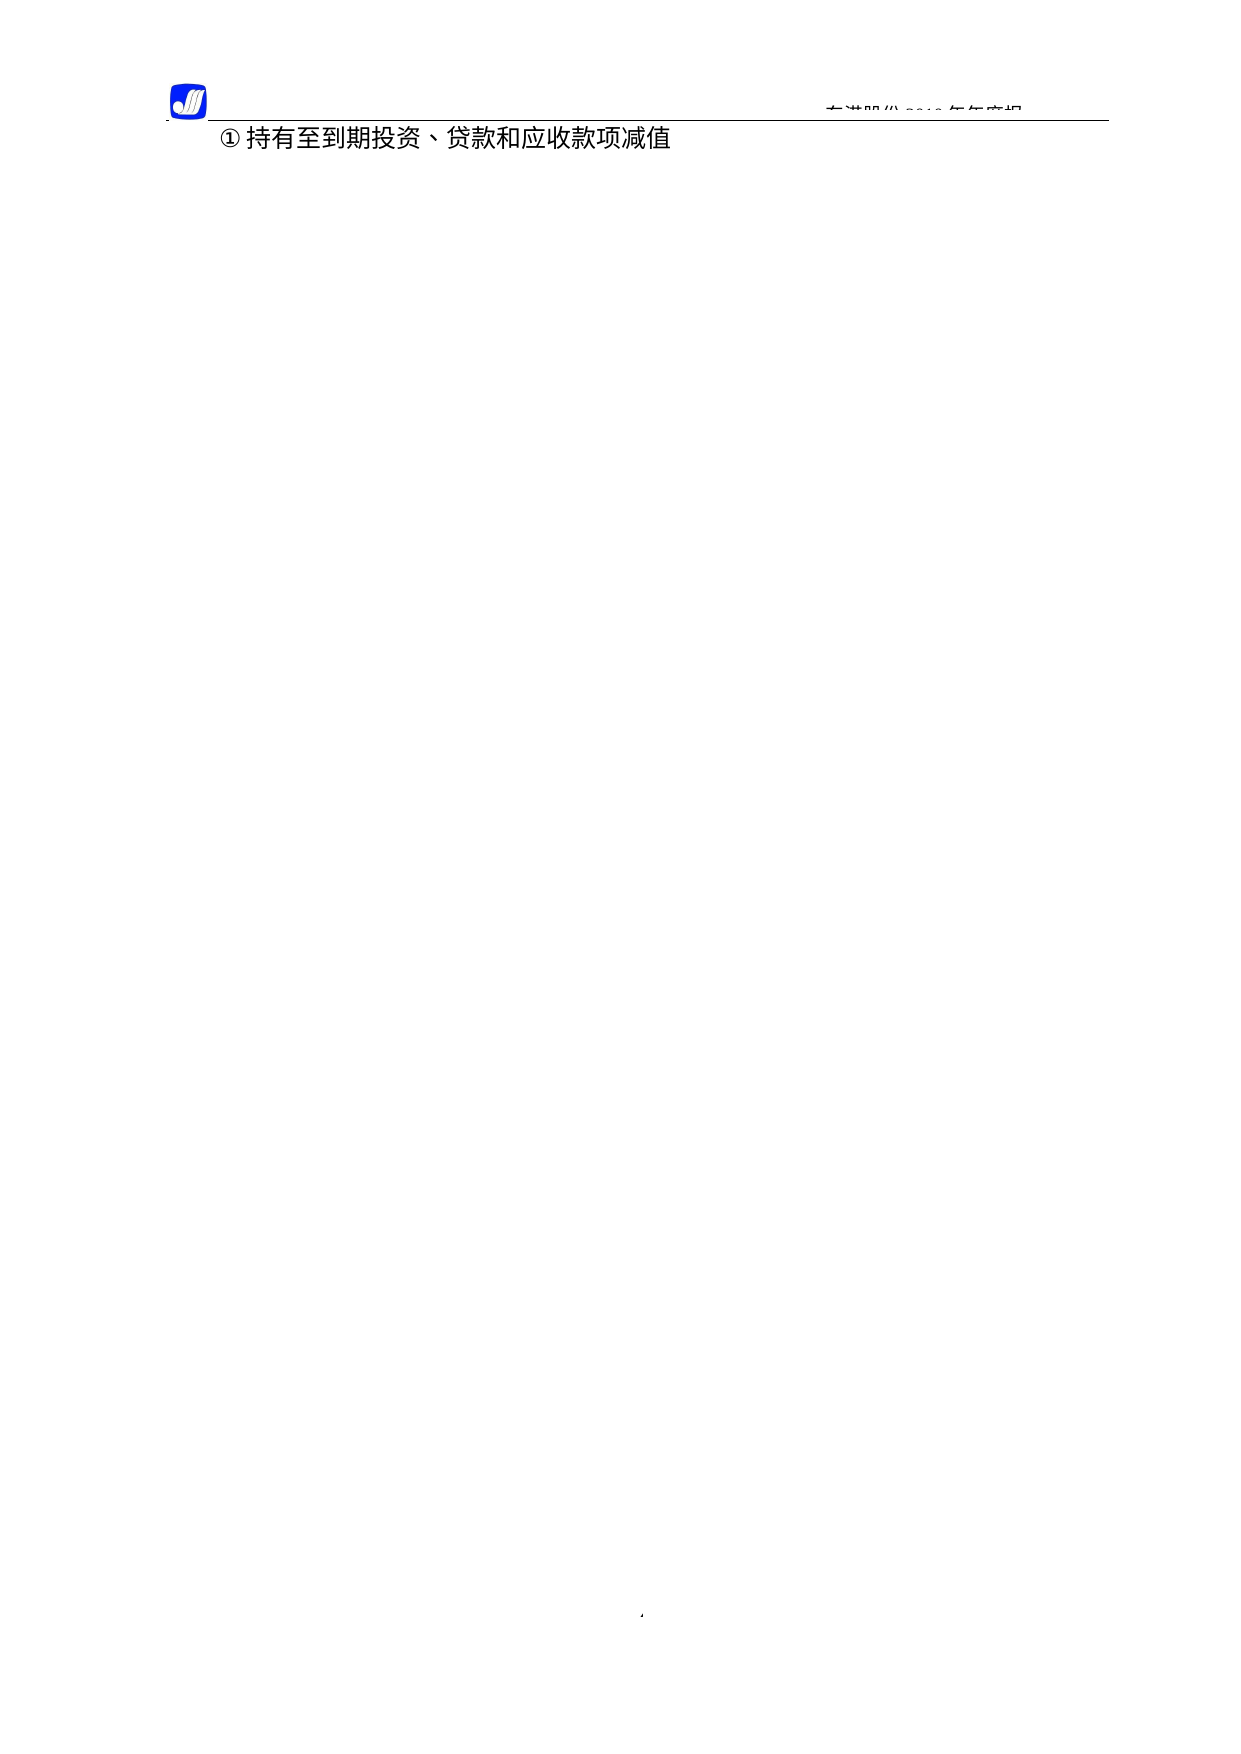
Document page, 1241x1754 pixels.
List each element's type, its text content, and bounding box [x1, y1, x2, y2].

text ①持有至到期投资、贷款和应收款项减值 [219, 121, 808, 155]
picture [169, 83, 208, 121]
